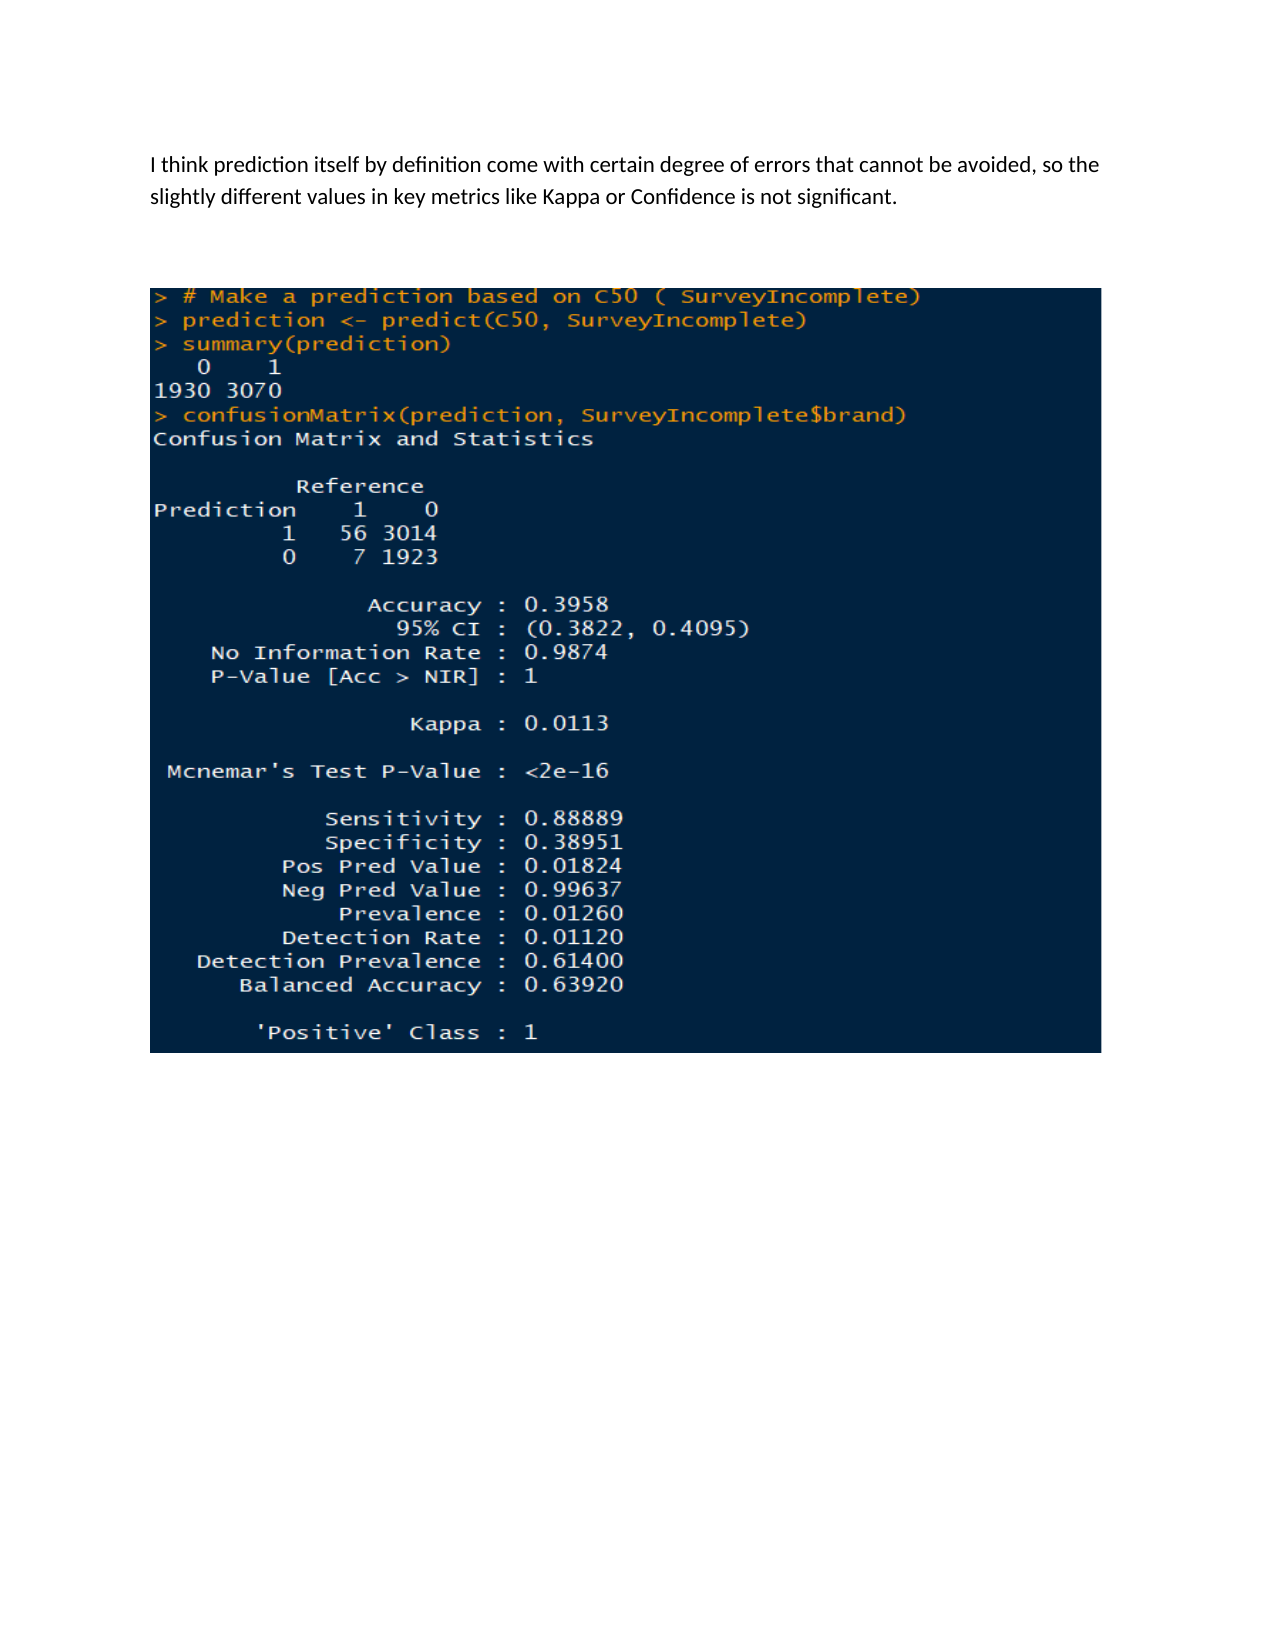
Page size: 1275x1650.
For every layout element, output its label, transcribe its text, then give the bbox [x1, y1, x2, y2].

text I think prediction itself by definition come with certain degree of errors that cannot be avoided, so the slightly different values in key metrics like Kappa or Confidence is not significant. [150, 150, 1125, 210]
picture [150, 288, 1102, 1053]
